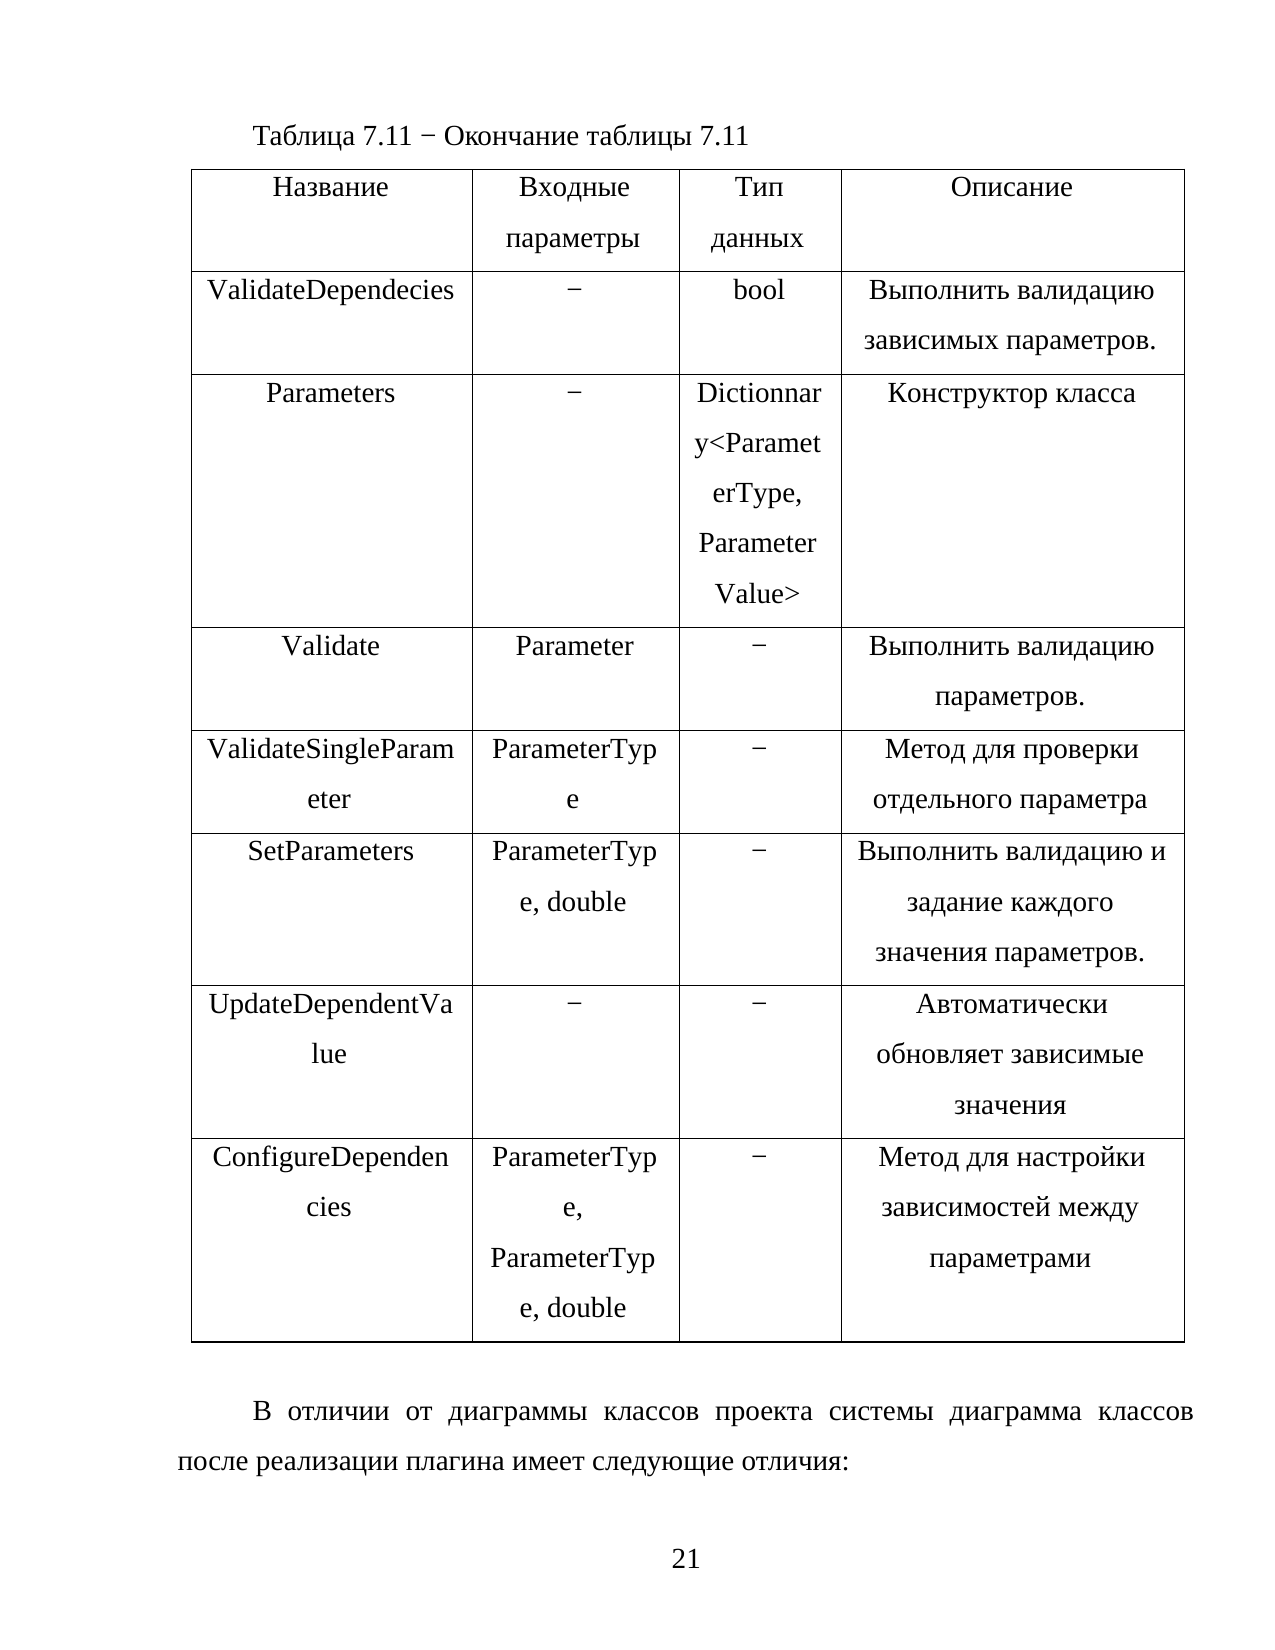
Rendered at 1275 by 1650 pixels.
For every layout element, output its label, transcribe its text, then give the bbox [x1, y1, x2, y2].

table_cell Конструктор класса [842, 375, 1184, 627]
table_cell − [680, 731, 841, 832]
text В отличии от диаграммы классов проекта системы диаграмма классов после реализации плагина имеет следующие отличия: [177, 1393, 1195, 1477]
table_cell Метод для настройки зависимостей между параметрами [842, 1139, 1184, 1341]
table_cell ParameterType, double [473, 834, 679, 985]
table_cell Validate [192, 628, 472, 730]
table_cell ConfigureDependencies [192, 1139, 472, 1341]
table_cell Выполнить валидацию зависимых параметров. [842, 272, 1184, 374]
table_cell Dictionnary<ParameterType, ParameterValue> [680, 375, 841, 627]
table_cell − [473, 375, 679, 627]
table_header Тип данных [680, 170, 841, 271]
table_cell − [680, 834, 841, 985]
table_cell − [680, 986, 841, 1138]
table_cell ValidateDependecies [192, 272, 472, 374]
table_cell Parameter [473, 628, 679, 730]
text Таблица 7.11 − Окончание таблицы 7.11 [177, 118, 1195, 152]
table_cell ValidateSingleParameter [192, 731, 472, 832]
table_cell ParameterType [473, 731, 679, 832]
table_cell UpdateDependentValue [192, 986, 472, 1138]
table_header Описание [842, 170, 1184, 271]
table_header Название [192, 170, 472, 271]
table_cell Выполнить валидацию параметров. [842, 628, 1184, 730]
table_cell Метод для проверки отдельного параметра [842, 731, 1184, 832]
table_cell − [473, 272, 679, 374]
table_cell Автоматически обновляет зависимые значения [842, 986, 1184, 1138]
table_cell Выполнить валидацию и задание каждого значения параметров. [842, 834, 1184, 985]
table_cell bool [680, 272, 841, 374]
table_cell Parameters [192, 375, 472, 627]
table_cell SetParameters [192, 834, 472, 985]
table_cell − [680, 1139, 841, 1341]
table_cell − [473, 986, 679, 1138]
table_cell − [680, 628, 841, 730]
table_header Входные параметры [473, 170, 679, 271]
table_cell ParameterType, ParameterType, double [473, 1139, 679, 1341]
